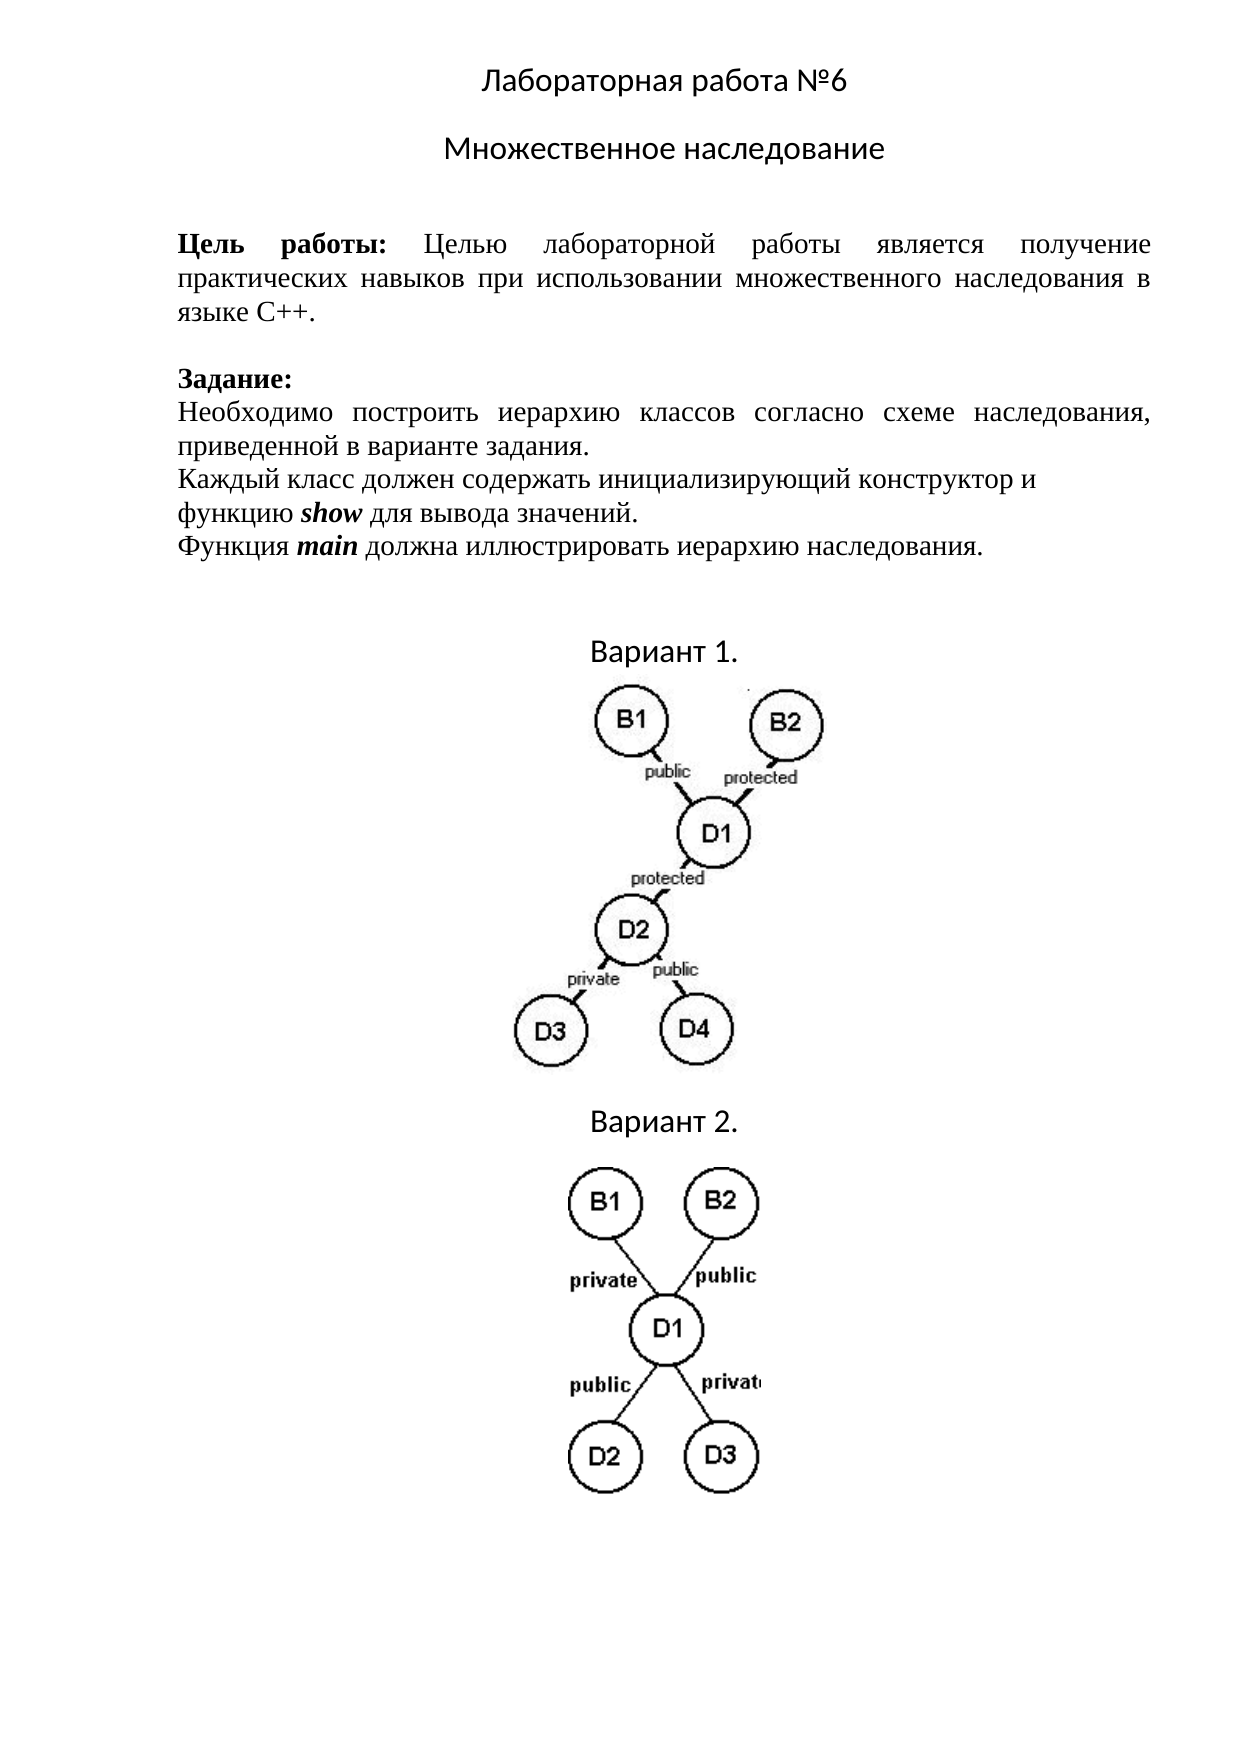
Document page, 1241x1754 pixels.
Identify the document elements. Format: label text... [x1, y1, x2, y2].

text Каждый класс должен содержать инициализирующий конструктор и функцию show для вывода значений. Функция main должна иллюстрировать иерархию наследования. [177, 461, 1152, 562]
text Необходимо построить иерархию классов согласно схеме наследования, приведенной в варианте задания. [177, 394, 1152, 461]
text Задание: [177, 361, 1152, 394]
text Вариант 2. [177, 1100, 1152, 1140]
text Множественное наследование [177, 127, 1152, 167]
text Лабораторная работа №6 [177, 59, 1152, 100]
picture [568, 1167, 761, 1497]
text Цель работы: Целью лабораторной работы является получение практических навыков при использовании множественного наследования в языке С++. [177, 227, 1152, 327]
picture [502, 674, 827, 1075]
